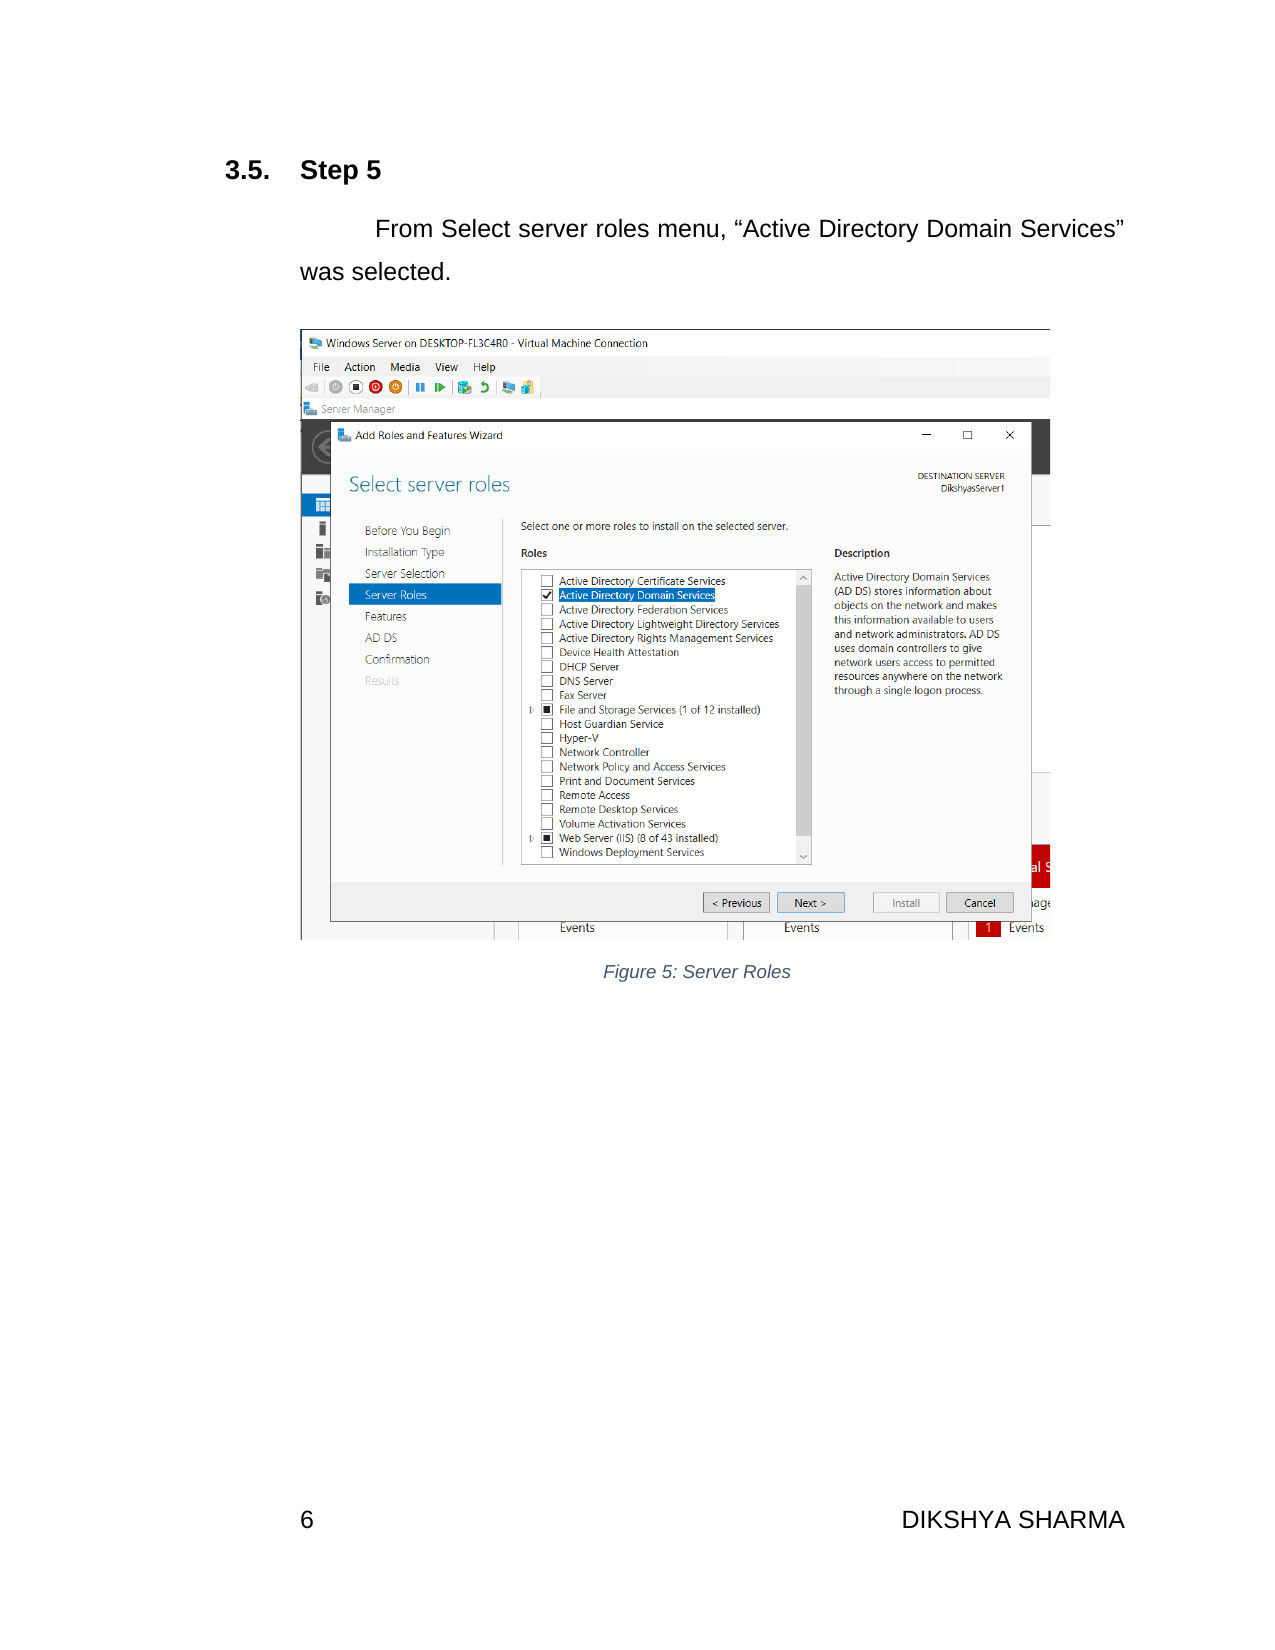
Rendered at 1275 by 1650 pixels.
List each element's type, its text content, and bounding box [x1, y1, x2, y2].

subtitle Step 5 [225, 154, 1125, 185]
text From Select server roles menu, “Active Directory Domain Services” was selected. [300, 213, 1125, 285]
picture [300, 329, 1051, 940]
